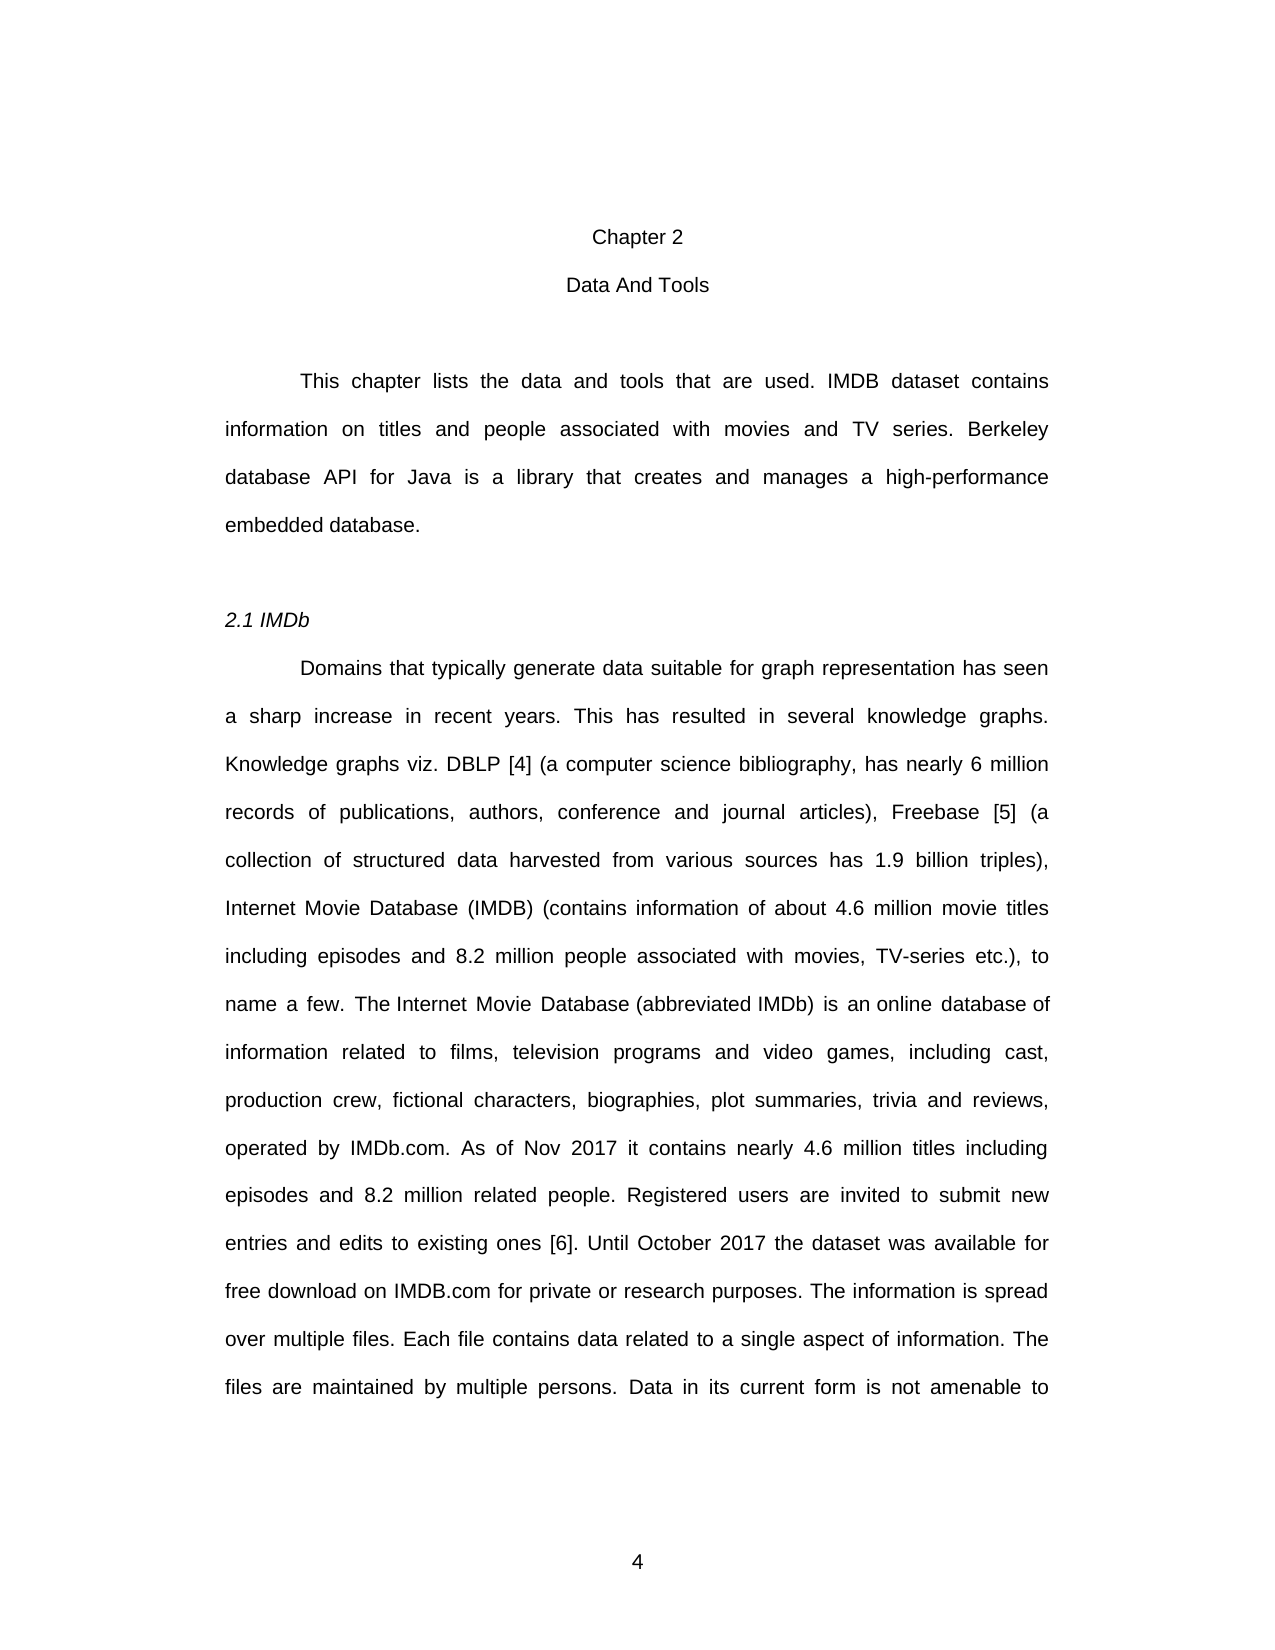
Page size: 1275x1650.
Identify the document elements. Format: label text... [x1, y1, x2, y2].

subtitle Chapter 2 [225, 225, 1050, 249]
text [225, 656, 1050, 1399]
text This chapter lists the data and tools that are used. IMDB dataset contains information on titles and people associated with movies and TV series. Berkeley database API for Java is a library that creates and manages a high-performance embedded database. [225, 369, 1050, 536]
subtitle 2.1 IMDb [225, 608, 1050, 632]
subtitle Data And Tools [225, 273, 1050, 297]
